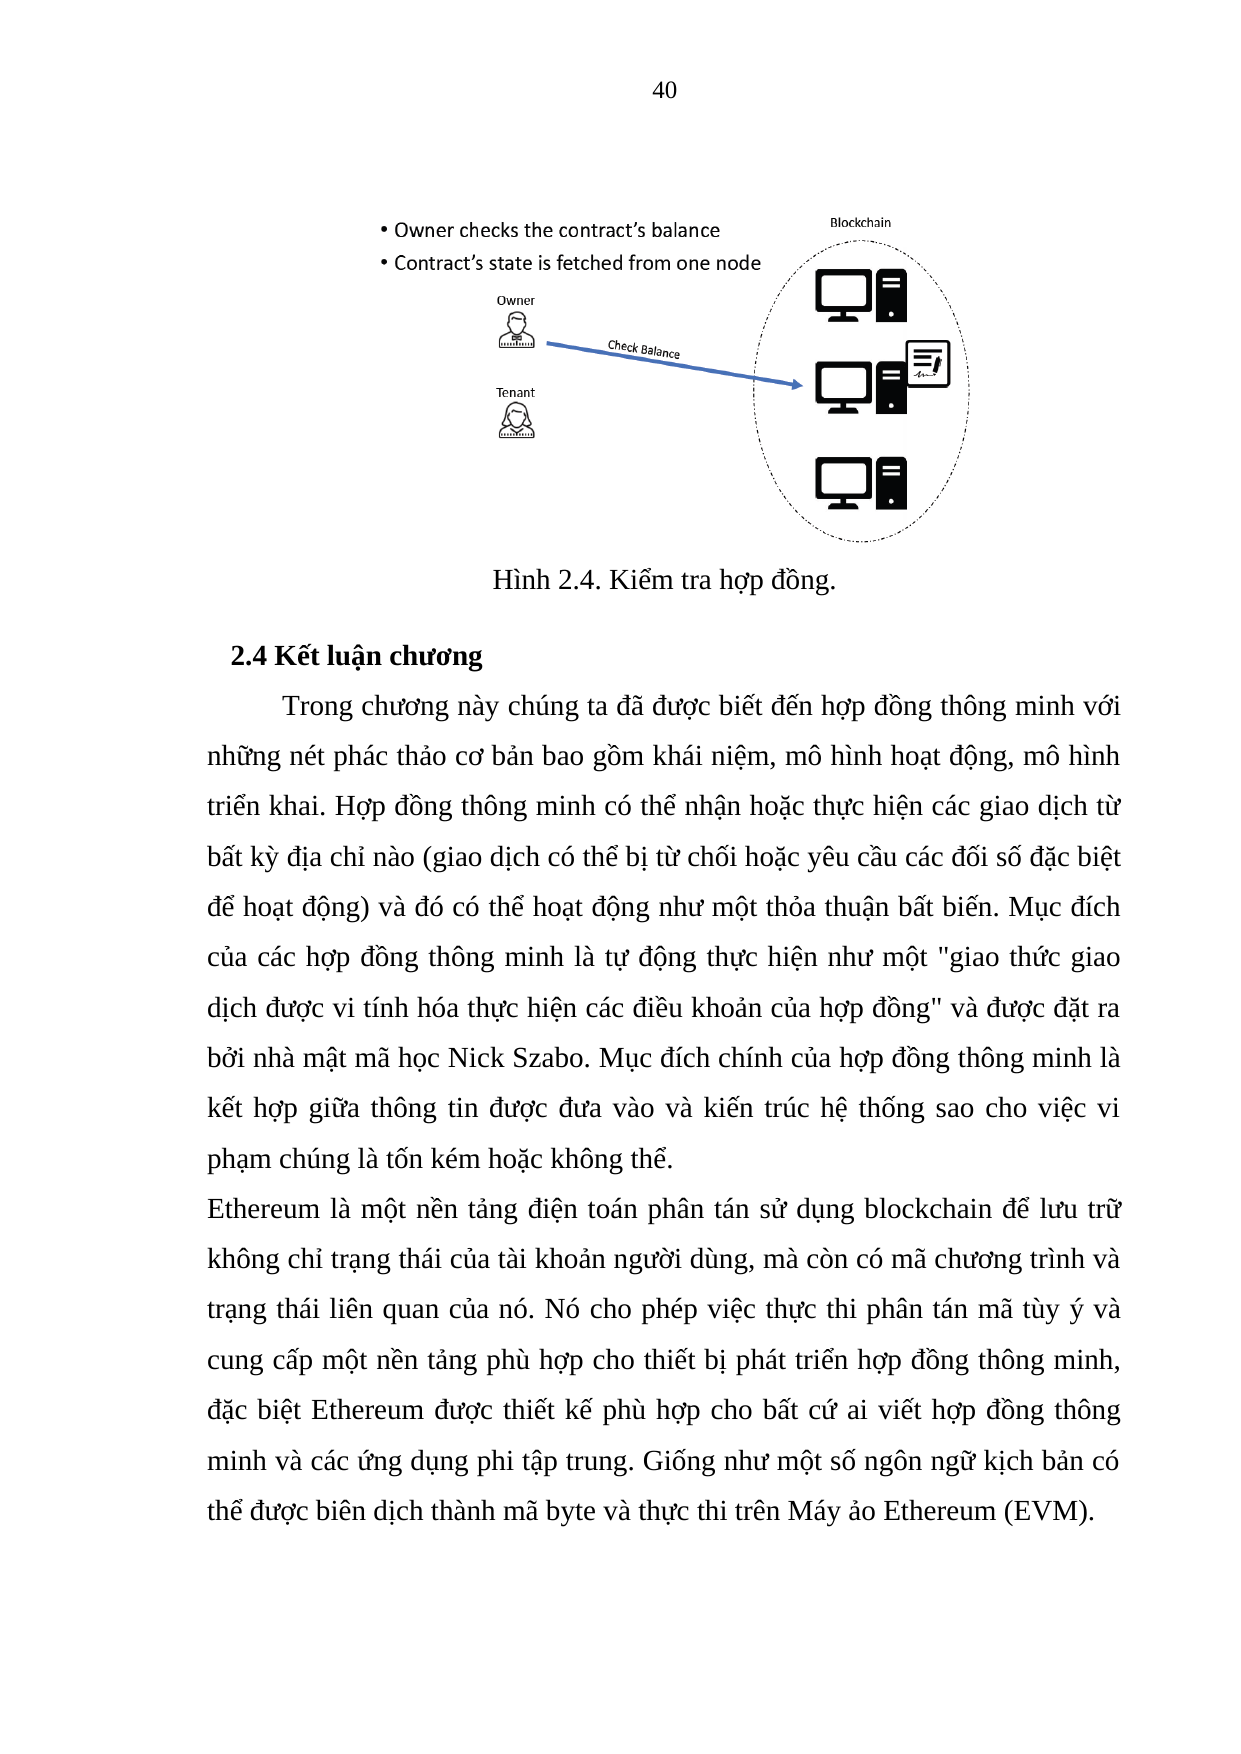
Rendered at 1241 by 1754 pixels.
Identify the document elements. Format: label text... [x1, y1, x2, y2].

subtitle 2.4 Kết luận chương [230, 638, 1122, 671]
text Hình 2.4. Kiểm tra hợp đồng. [207, 562, 1122, 596]
text Trong chương này chúng ta đã được biết đến hợp đồng thông minh với những nét phác thảo cơ bản bao gồm khái niệm, mô hình hoạt động, mô hình triển khai. Hợp đồng thông minh có thể nhận hoặc thực hiện các giao dịch từ bất kỳ địa chỉ nào (giao dịch có thể bị từ chối hoặc yêu cầu các đối số đặc biệt để hoạt động) và đó có thể hoạt động như một thỏa thuận bất biến. Mục đích của các hợp đồng thông minh là tự động thực hiện như một "giao thức giao dịch được vi tính hóa thực hiện các điều khoản của hợp đồng" và được đặt ra bởi nhà mật mã học Nick Szabo. Mục đích chính của hợp đồng thông minh là kết hợp giữa thông tin được đưa vào và kiến trúc hệ thống sao cho việc vi phạm chúng là tốn kém hoặc không thể. [207, 688, 1122, 1174]
text Ethereum là một nền tảng điện toán phân tán sử dụng blockchain để lưu trữ không chỉ trạng thái của tài khoản người dùng, mà còn có mã chương trình và trạng thái liên quan của nó. Nó cho phép việc thực thi phân tán mã tùy ý và cung cấp một nền tảng phù hợp cho thiết bị phát triển hợp đồng thông minh, đặc biệt Ethereum được thiết kế phù hợp cho bất cứ ai viết hợp đồng thông minh và các ứng dụng phi tập trung. Giống như một số ngôn ngữ kịch bản có thể được biên dịch thành mã byte và thực thi trên Máy ảo Ethereum (EVM). [207, 1191, 1122, 1526]
